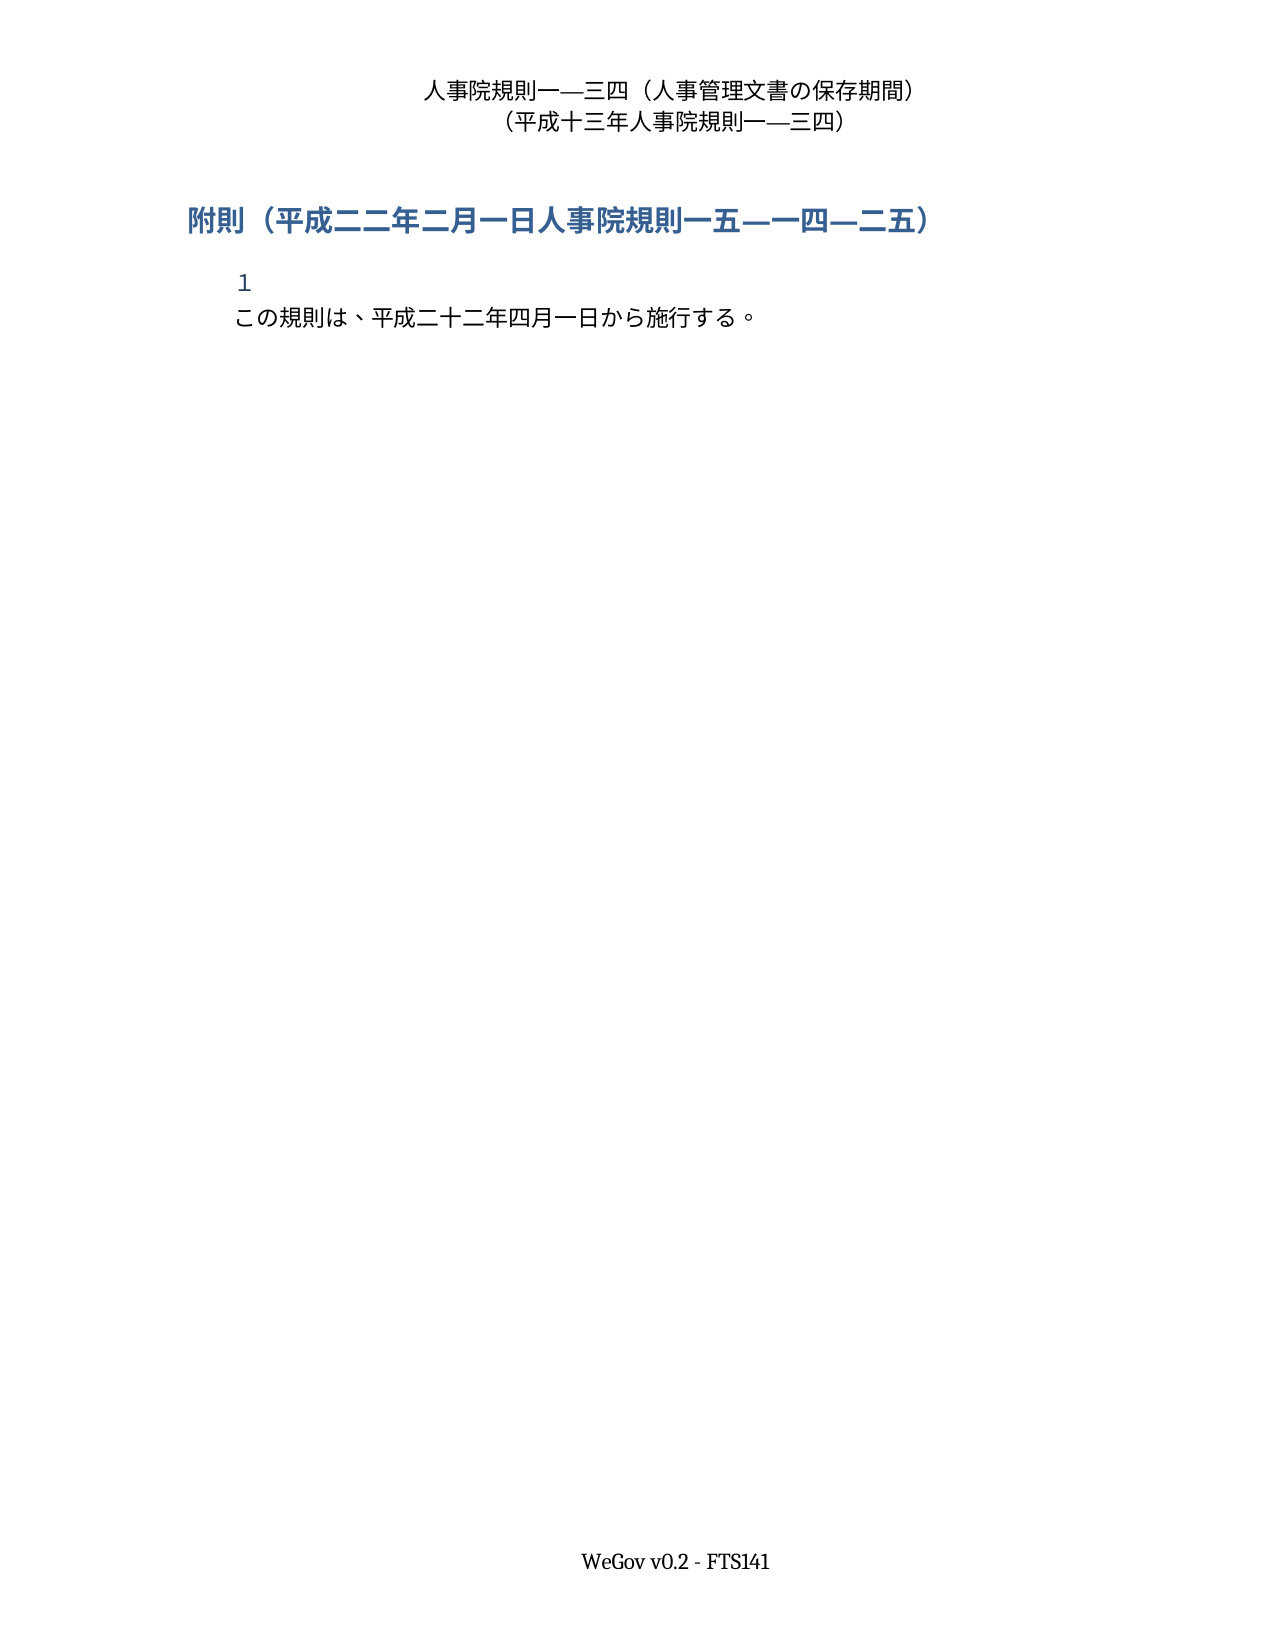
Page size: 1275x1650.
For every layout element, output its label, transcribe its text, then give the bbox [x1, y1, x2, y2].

text この規則は、平成二十二年四月一日から施行する。 [233, 302, 1087, 334]
subtitle 附則（平成二二年二月一日人事院規則一五―一四―二五） [187, 200, 1087, 240]
subtitle １ [233, 266, 1087, 298]
